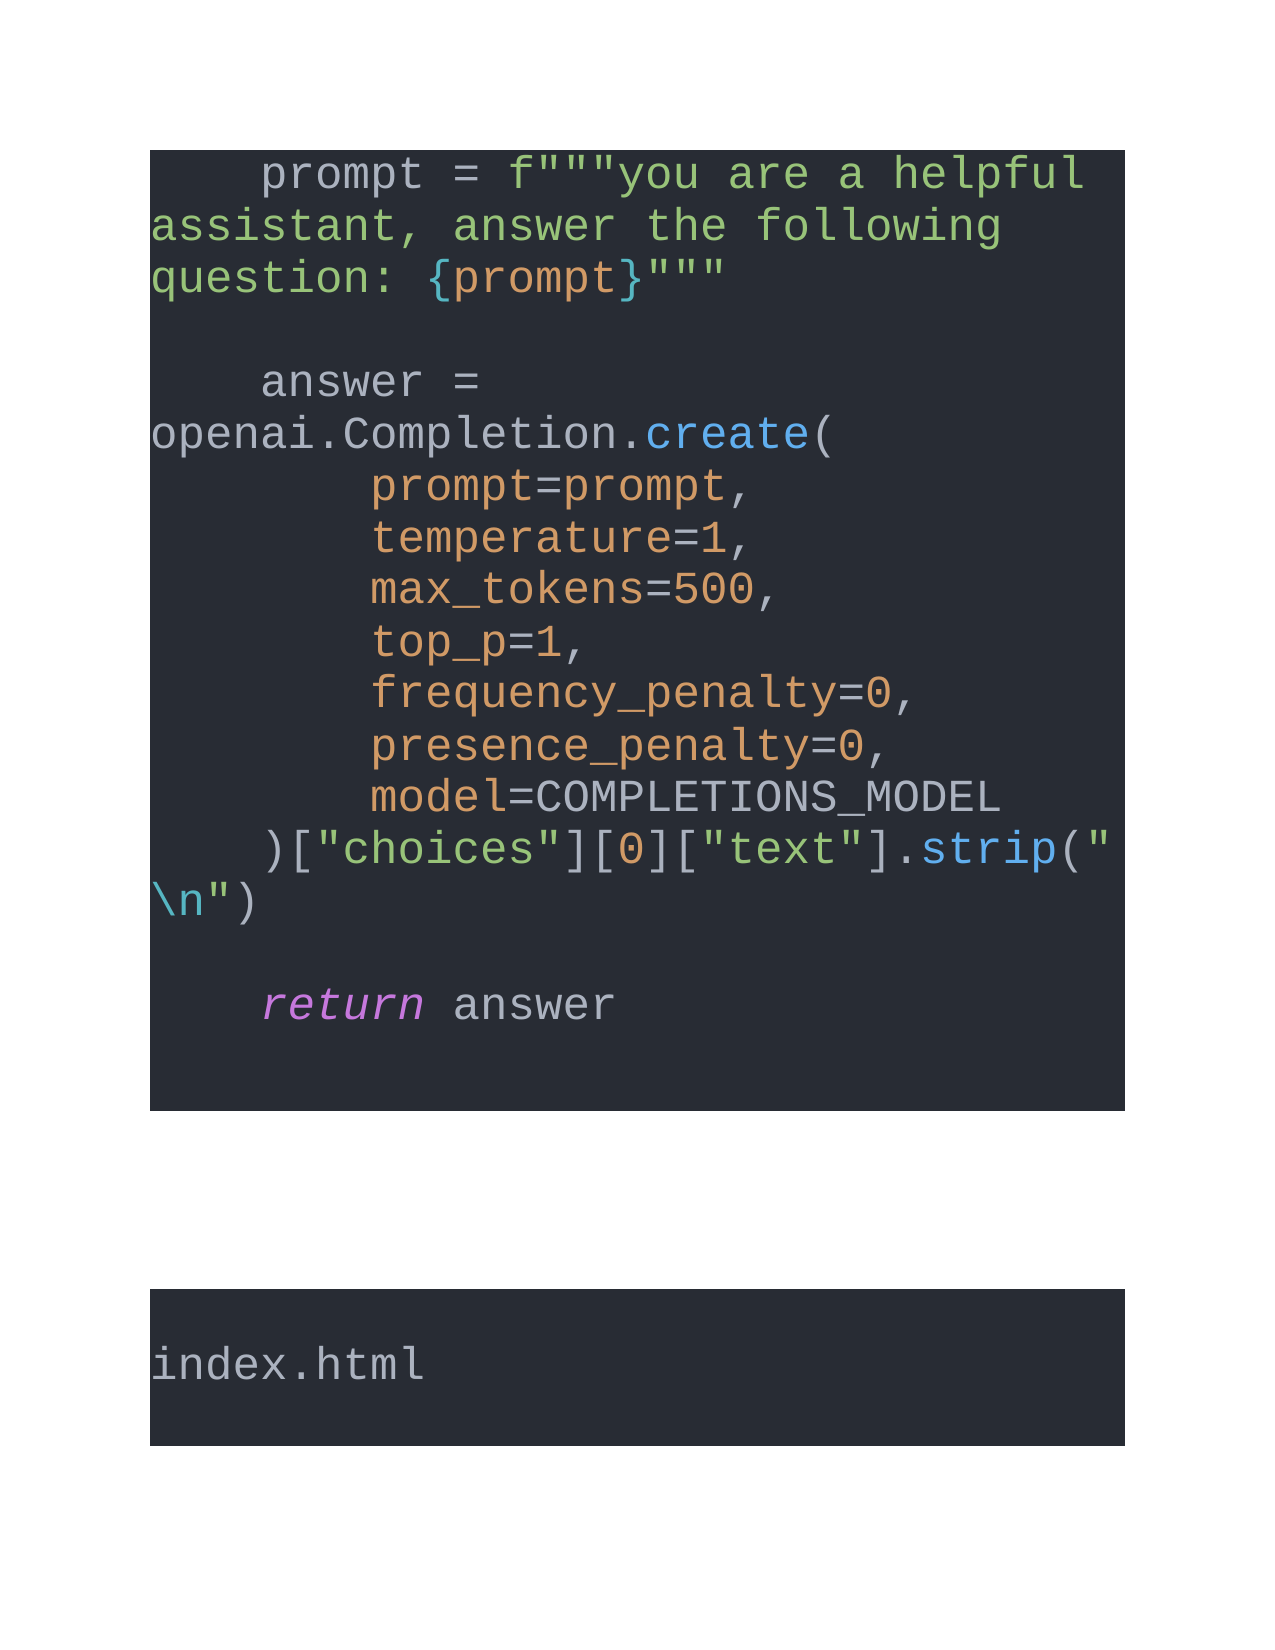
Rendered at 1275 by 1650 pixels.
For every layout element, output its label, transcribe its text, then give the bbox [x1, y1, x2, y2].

text index.html [150, 1342, 1125, 1393]
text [150, 150, 1125, 1034]
